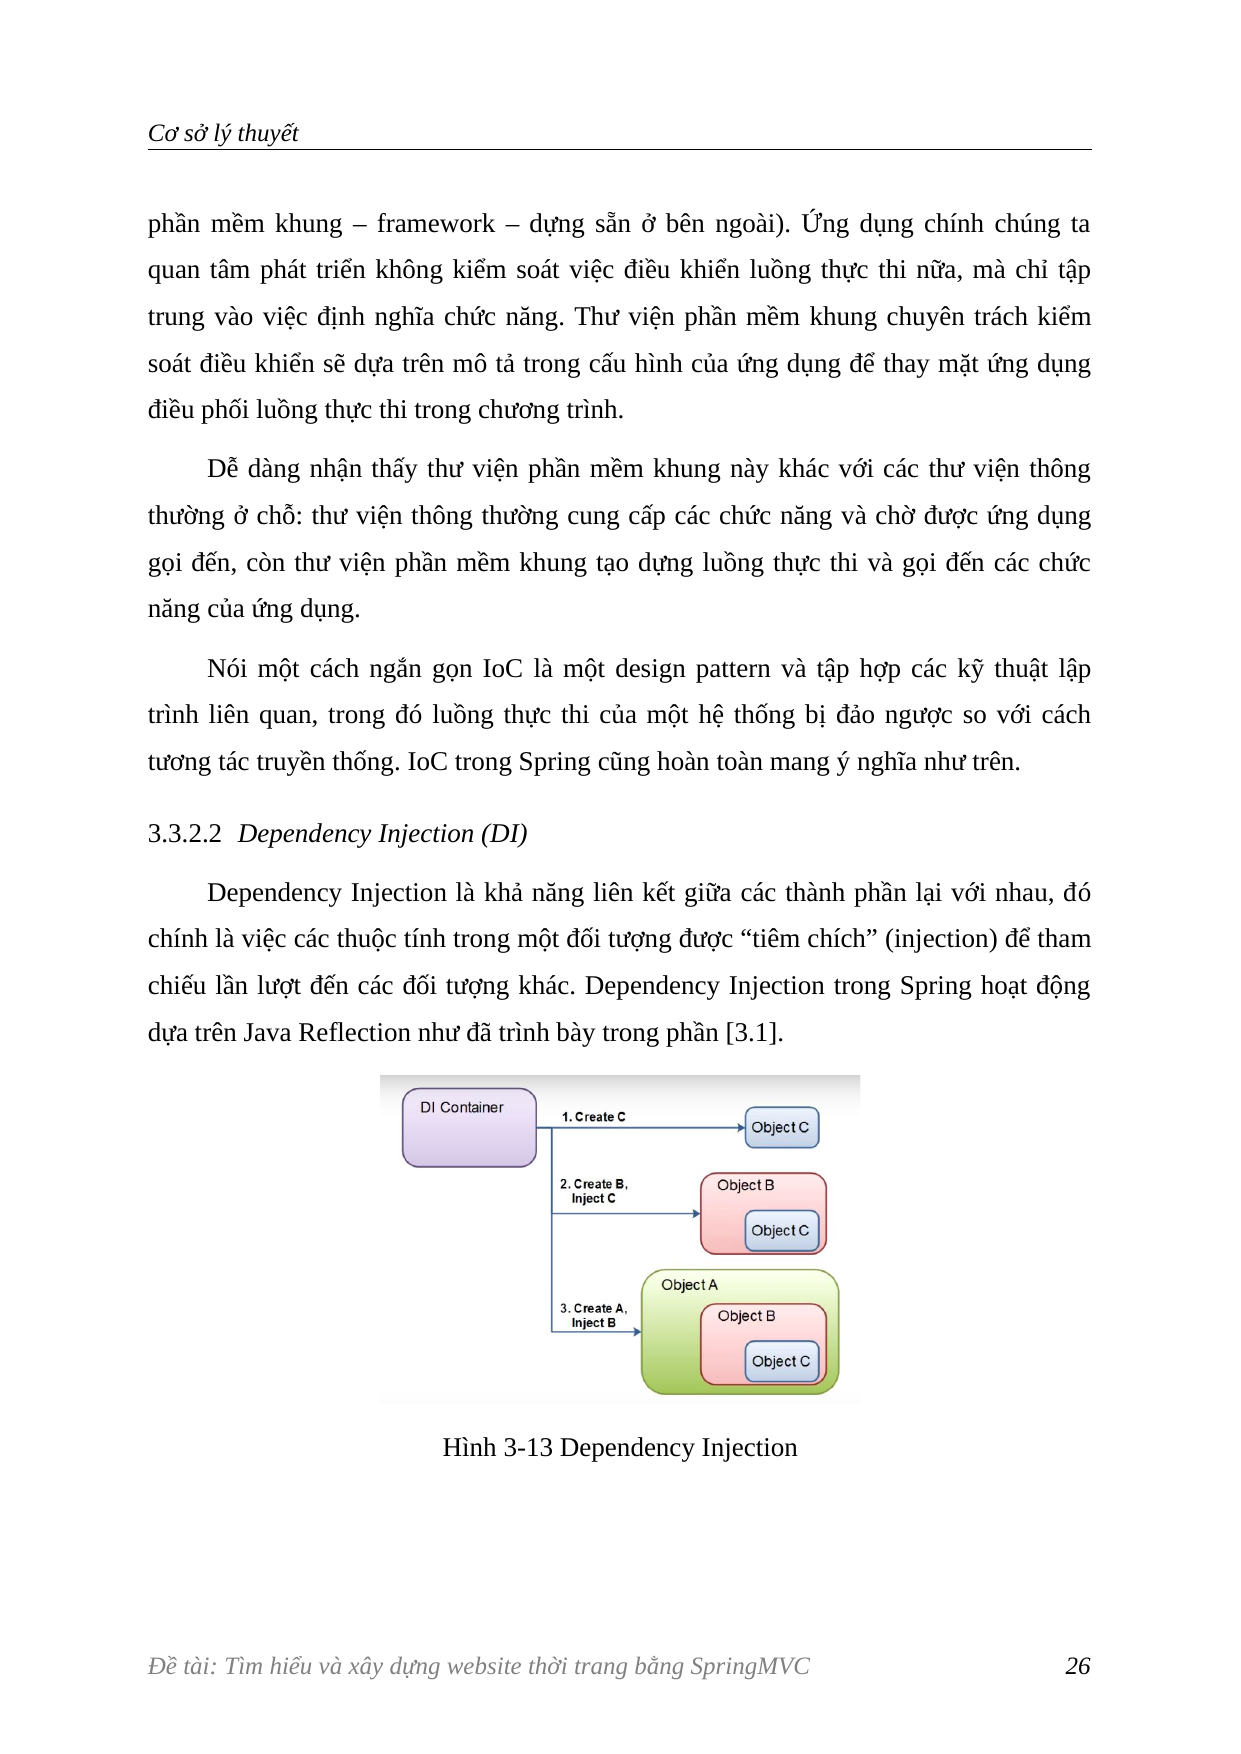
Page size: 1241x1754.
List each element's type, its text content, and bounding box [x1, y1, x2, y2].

picture [380, 1075, 861, 1404]
text Nói một cách ngắn gọn IoC là một design pattern và tập hợp các kỹ thuật lập trình liên quan, trong đó luồng thực thi của một hệ thống bị đảo ngược so với cách tương tác truyền thống. IoC trong Spring cũng hoàn toàn mang ý nghĩa như trên. [148, 652, 1092, 776]
text Dependency Injection là khả năng liên kết giữa các thành phần lại với nhau, đó chính là việc các thuộc tính trong một đối tượng được “tiêm chích” (injection) để tham chiếu lần lượt đến các đối tượng khác. Dependency Injection trong Spring hoạt động dựa trên Java Reflection như đã trình bày trong phần [3.1]. [148, 876, 1092, 1047]
subtitle Dependency Injection (DI) [148, 817, 1092, 848]
text Dễ dàng nhận thấy thư viện phần mềm khung này khác với các thư viện thông thường ở chỗ: thư viện thông thường cung cấp các chức năng và chờ được ứng dụng gọi đến, còn thư viện phần mềm khung tạo dựng luồng thực thi và gọi đến các chức năng của ứng dụng. [148, 453, 1092, 624]
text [148, 207, 1092, 424]
